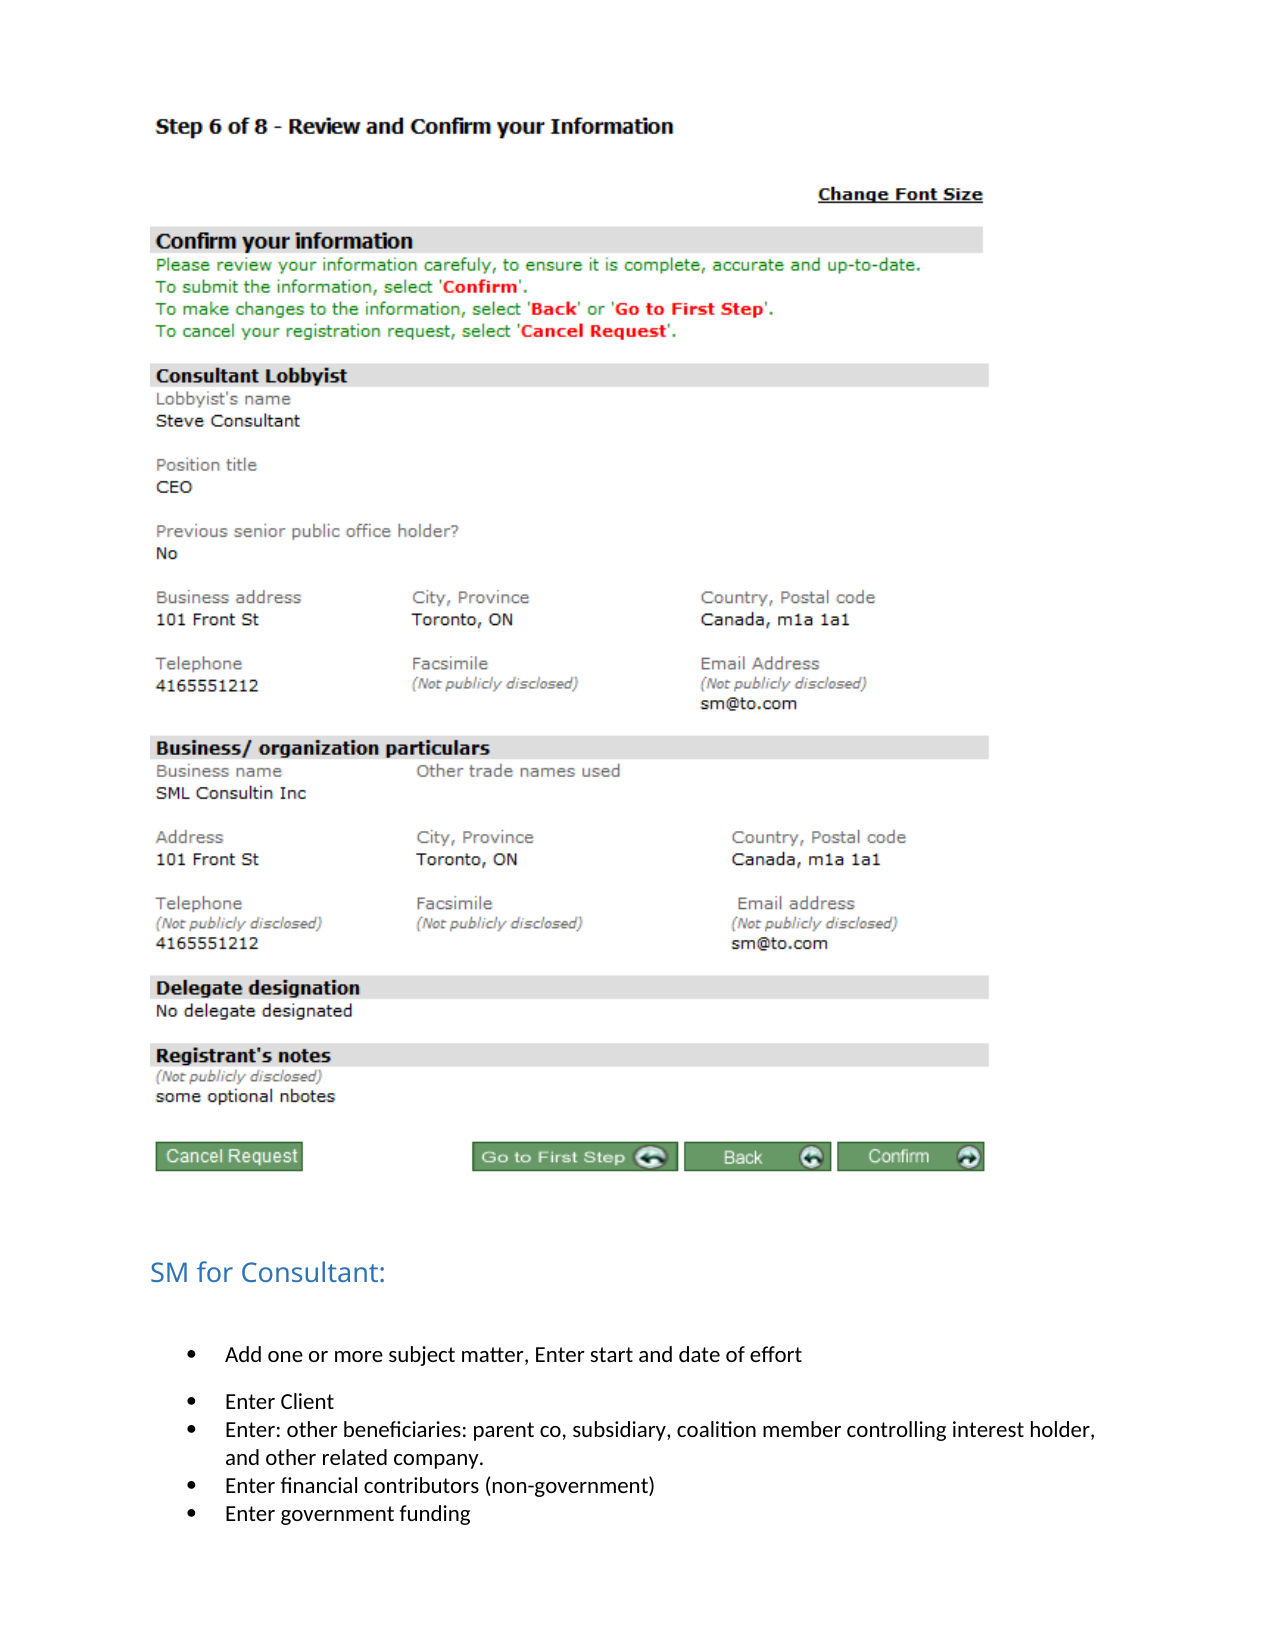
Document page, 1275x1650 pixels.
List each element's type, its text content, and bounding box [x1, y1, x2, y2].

list Enter: other beneficiaries: parent co, subsidiary, coalition member controlling interest holder, and other related company. [187, 1415, 1125, 1471]
picture [150, 112, 1125, 1192]
list Enter financial contributors (non-government) [187, 1471, 1125, 1499]
subtitle SM for Consultant: [150, 1253, 1125, 1290]
list Enter government funding [187, 1499, 1125, 1527]
list Add one or more subject matter, Enter start and date of effort [187, 1340, 1125, 1368]
list Enter Client [187, 1387, 1125, 1415]
